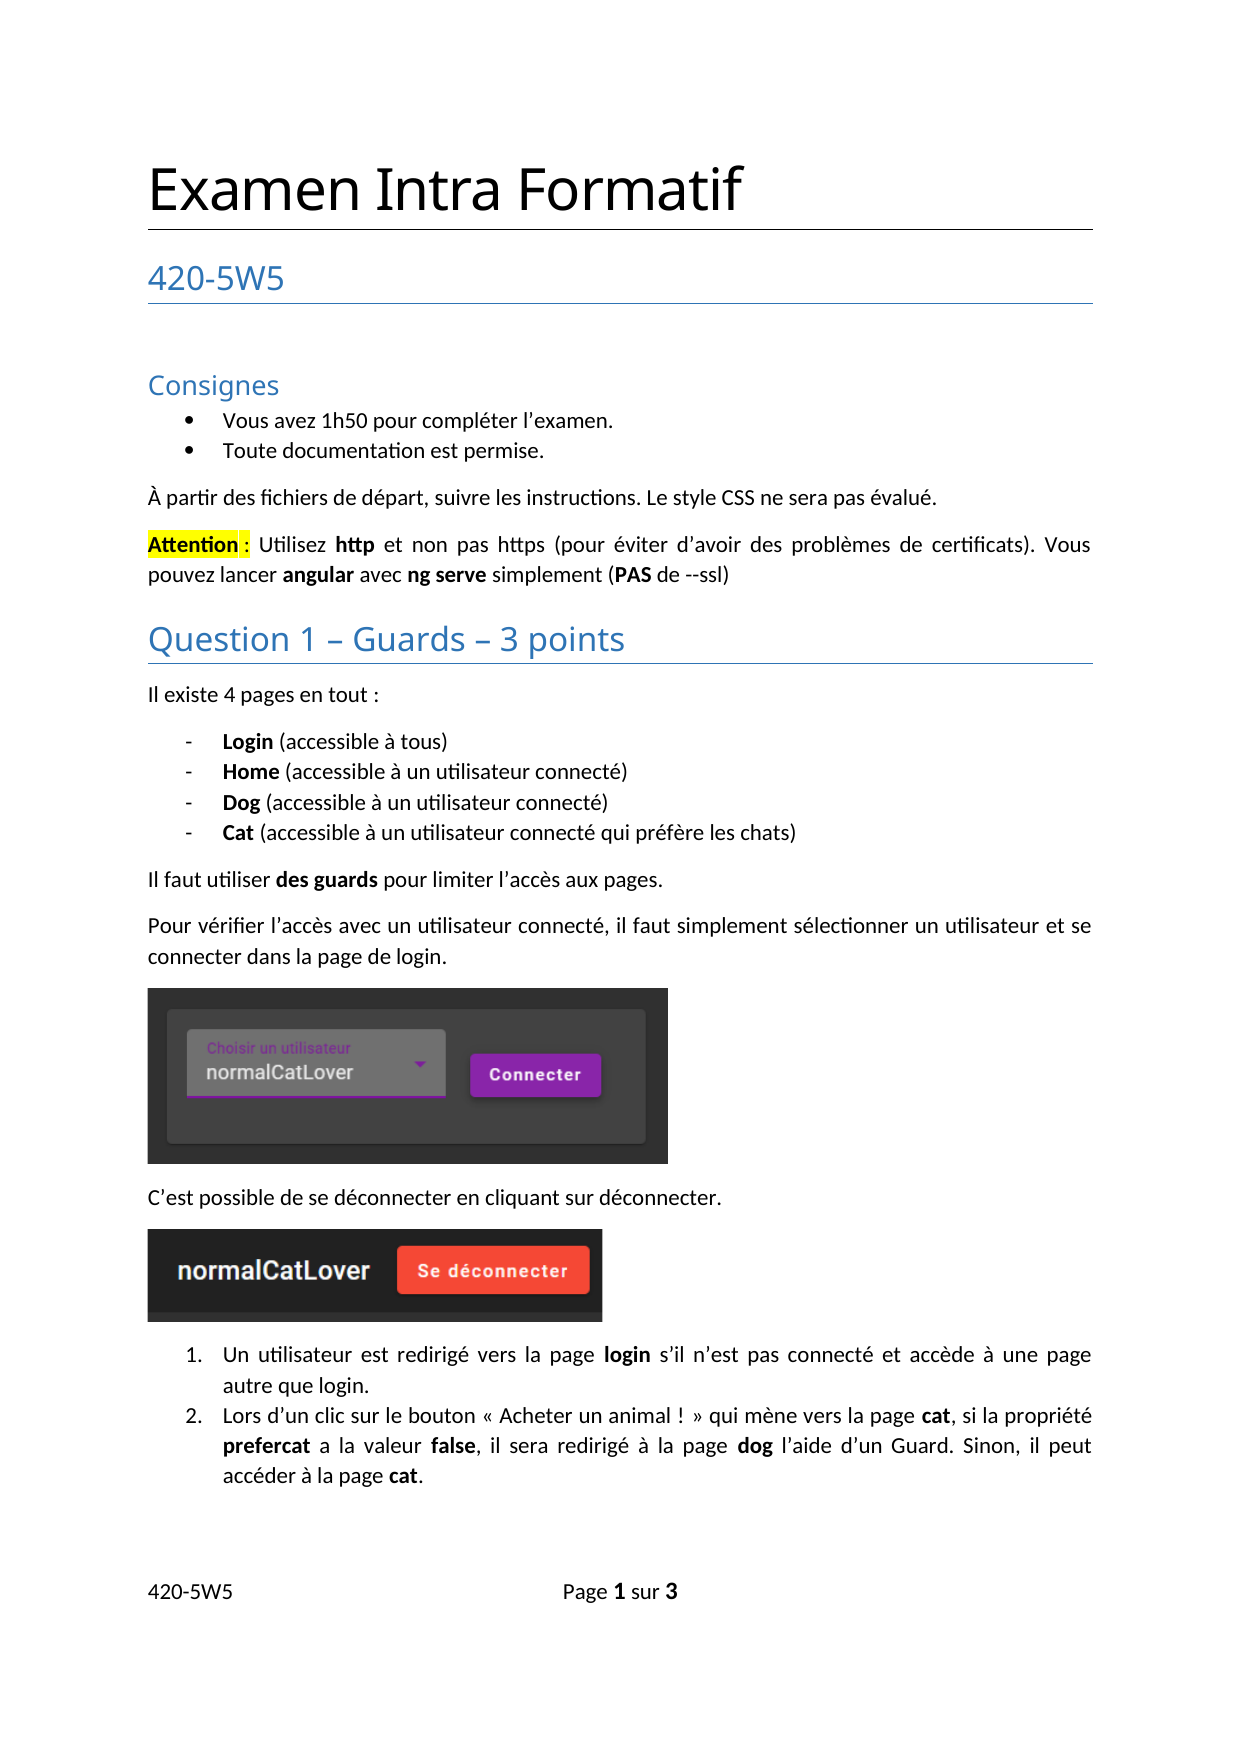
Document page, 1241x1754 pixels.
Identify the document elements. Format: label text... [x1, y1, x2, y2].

list Toute documentation est permise. [185, 437, 1093, 465]
list Cat (accessible à un utilisateur connecté qui préfère les chats) [185, 818, 1093, 846]
text Attention : Utilisez http et non pas https (pour éviter d’avoir des problèmes de certificats). Vous pouvez lancer angular avec ng serve simplement (PAS de --ssl) [148, 530, 1093, 589]
text Il existe 4 pages en tout : [148, 680, 1093, 708]
list Login (accessible à tous) [185, 727, 1093, 755]
text Il faut utiliser des guards pour limiter l’accès aux pages. [148, 865, 1093, 893]
subtitle 420-5W5 [148, 255, 1093, 303]
title Examen Intra Formatif [148, 148, 1093, 229]
subtitle Question 1 – Guards – 3 points [148, 616, 1093, 663]
text C’est possible de se déconnecter en cliquant sur déconnecter. [148, 1183, 1093, 1211]
text À partir des fichiers de départ, suivre les instructions. Le style CSS ne sera pas évalué. [148, 483, 1093, 512]
list Vous avez 1h50 pour compléter l’examen. [185, 406, 1093, 434]
list Un utilisateur est redirigé vers la page login s’il n’est pas connecté et accède à une page autre que login. [185, 1341, 1093, 1399]
list Lors d’un clic sur le bouton « Acheter un animal ! » qui mène vers la page cat, si la propriété prefercat a la valeur false, il sera redirigé à la page dog l’aide d’un Guard. Sinon, il peut accéder à la page cat. [185, 1401, 1093, 1489]
picture [147, 1229, 603, 1322]
subtitle Consignes [148, 367, 1093, 403]
text Pour vérifier l’accès avec un utilisateur connecté, il faut simplement sélectionner un utilisateur et se connecter dans la page de login. [148, 912, 1093, 970]
picture [147, 988, 668, 1164]
list Home (accessible à un utilisateur connecté) [185, 757, 1093, 786]
list Dog (accessible à un utilisateur connecté) [185, 788, 1093, 816]
